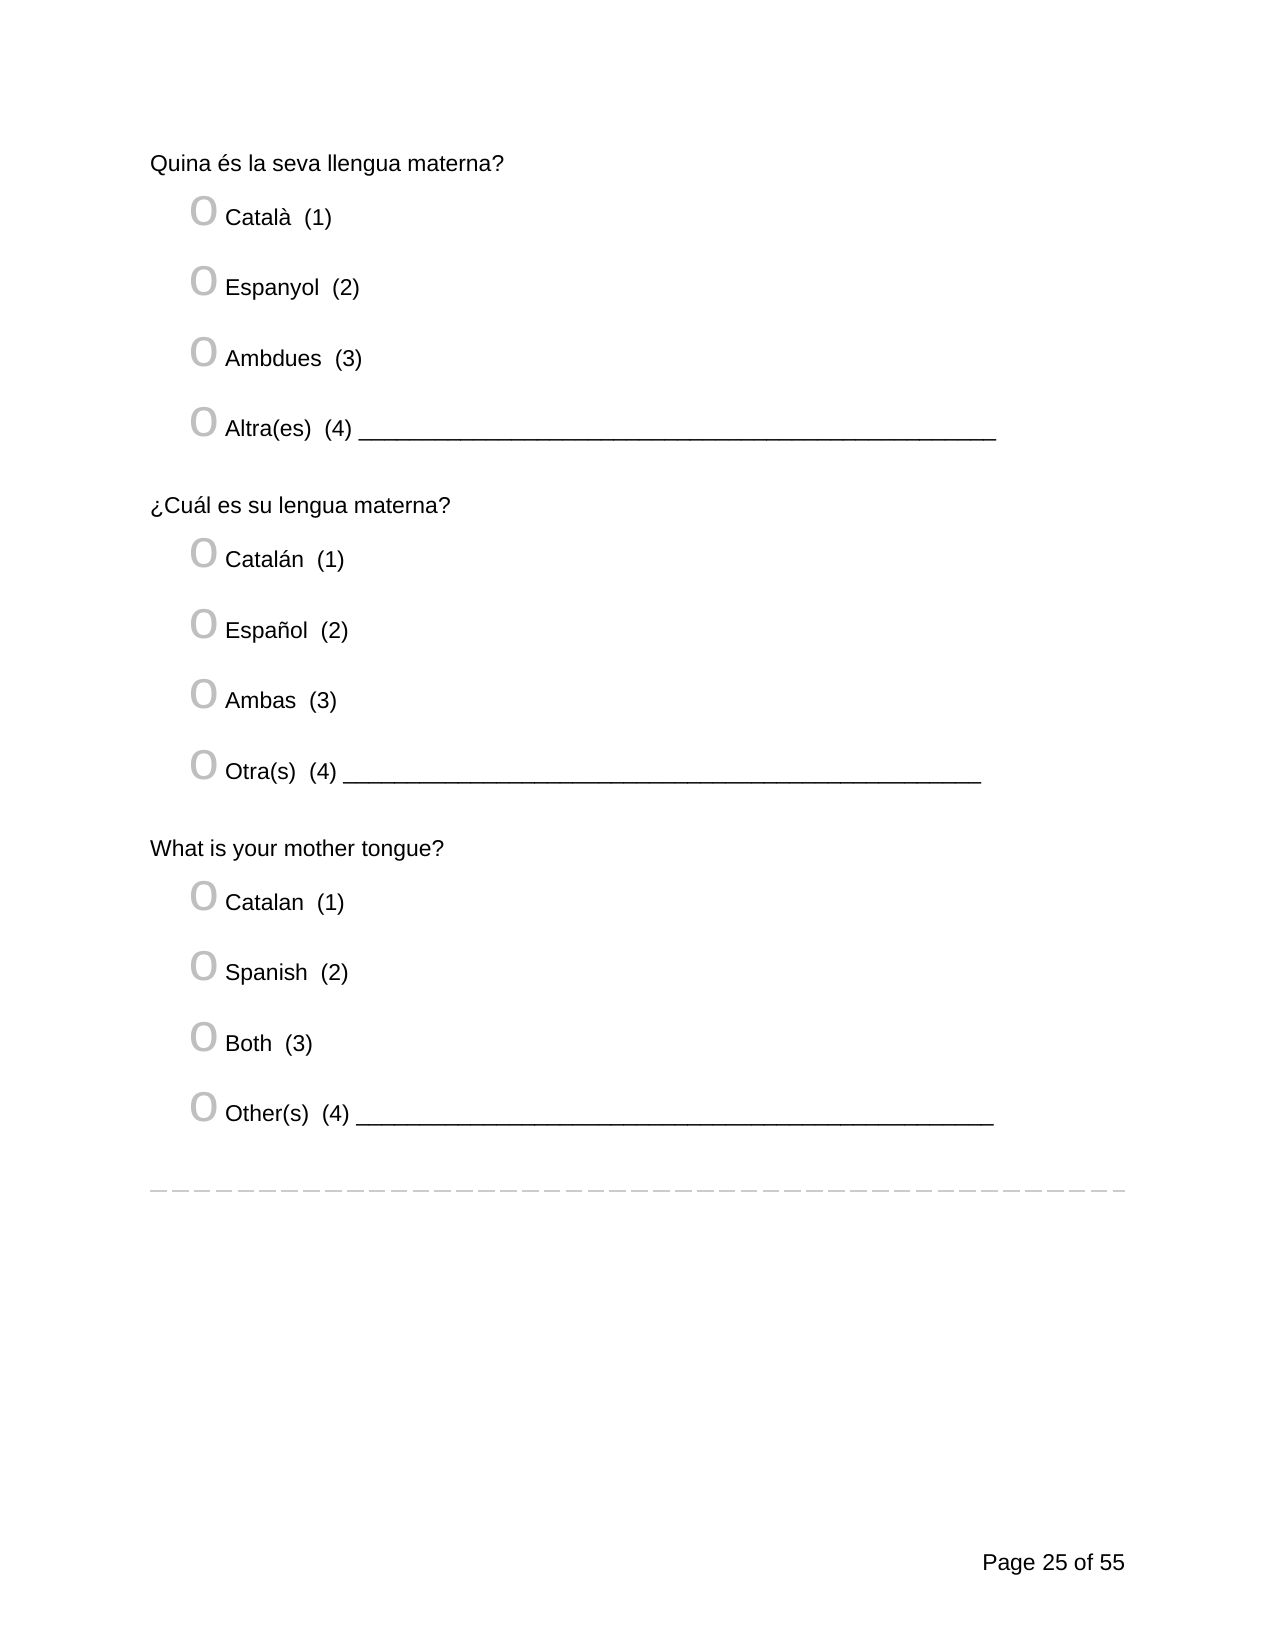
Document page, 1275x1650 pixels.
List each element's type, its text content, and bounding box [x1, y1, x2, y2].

list Other(s) (4) __________________________________________________ [187, 1077, 1125, 1138]
list Ambdues (3) [187, 321, 1125, 383]
list Spanish (2) [187, 936, 1125, 997]
list Otra(s) (4) __________________________________________________ [187, 734, 1125, 796]
list Catalan (1) [187, 865, 1125, 927]
list Both (3) [187, 1006, 1125, 1068]
list Catalán (1) [187, 523, 1125, 584]
list Español (2) [187, 593, 1125, 654]
text Quina és la seva llengua materna? [150, 150, 1125, 176]
list Català (1) [187, 180, 1125, 242]
text ¿Cuál es su lengua materna? [150, 492, 1125, 519]
text What is your mother tongue? [150, 835, 1125, 861]
list Altra(es) (4) __________________________________________________ [187, 392, 1125, 453]
list Espanyol (2) [187, 251, 1125, 312]
list Ambas (3) [187, 664, 1125, 725]
